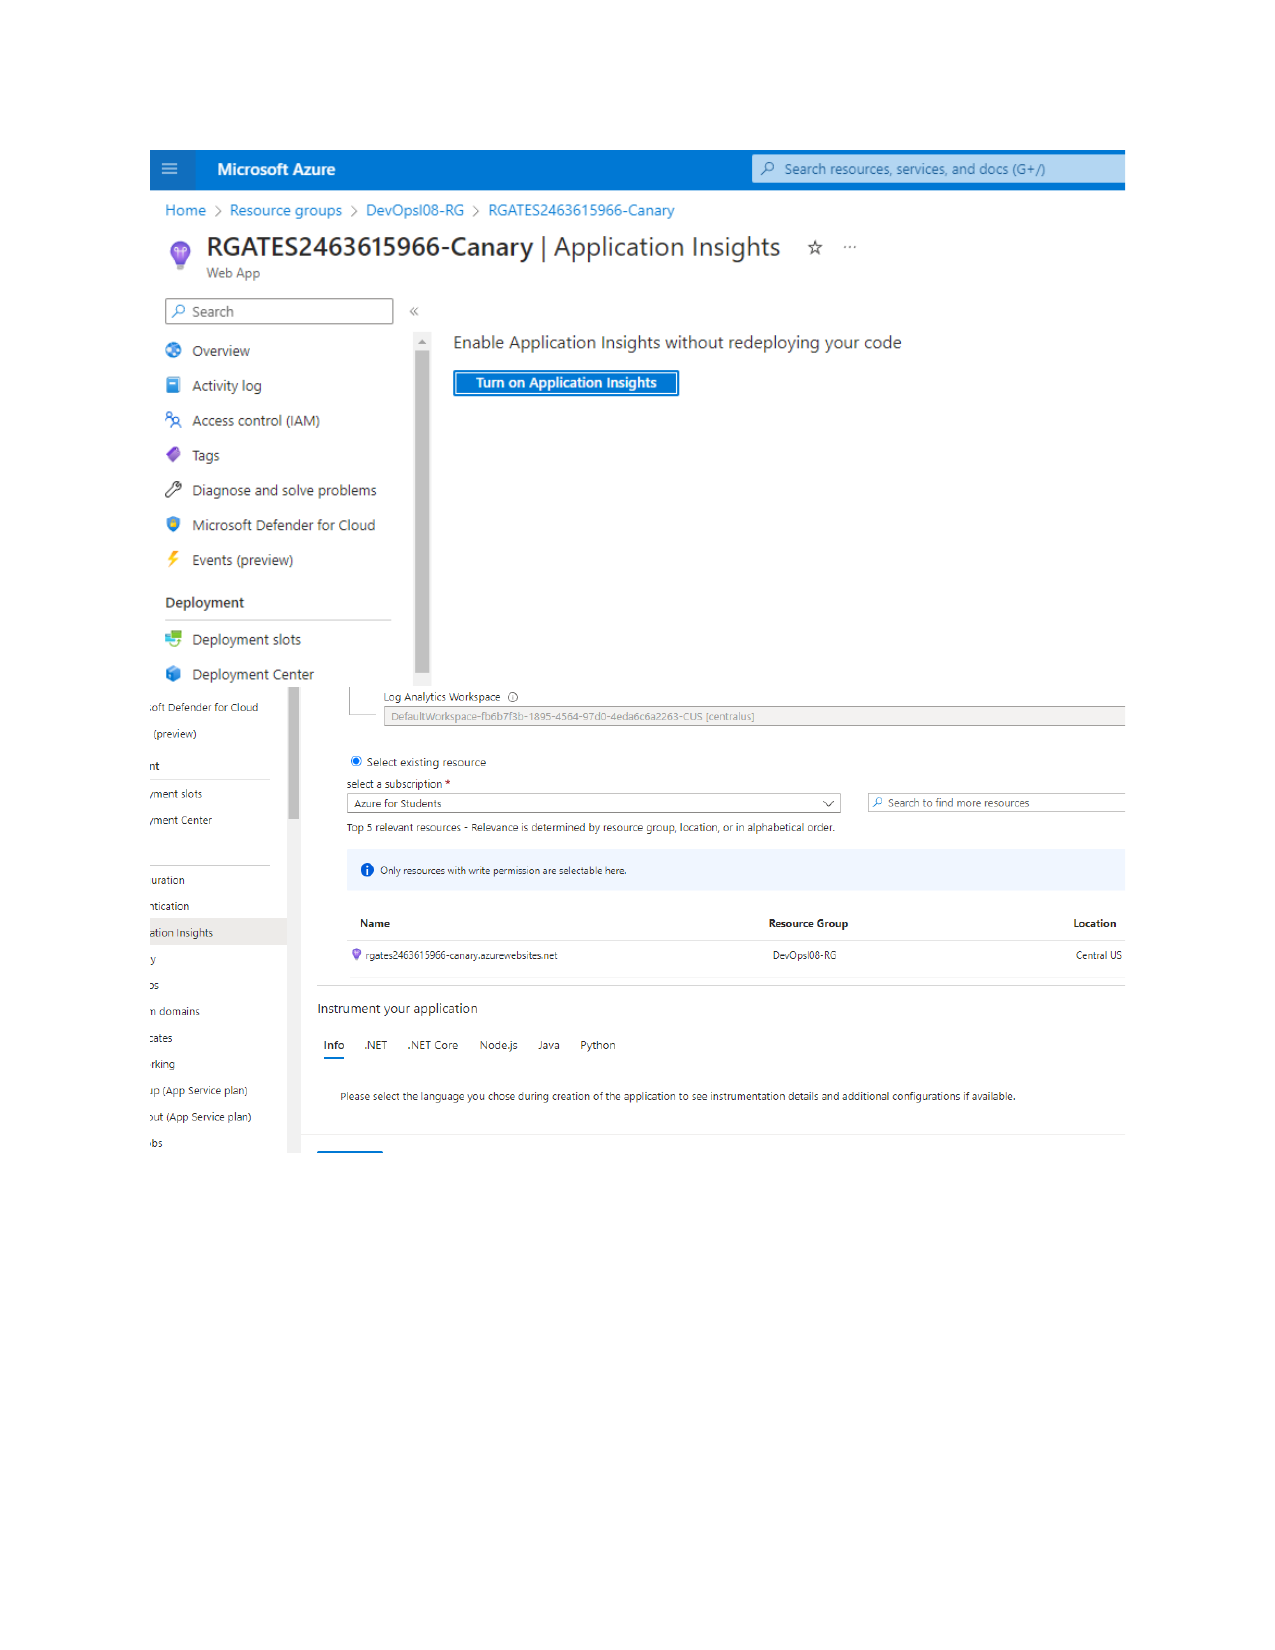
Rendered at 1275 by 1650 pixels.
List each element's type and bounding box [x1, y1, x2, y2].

picture [150, 150, 1125, 686]
picture [150, 687, 1125, 1153]
